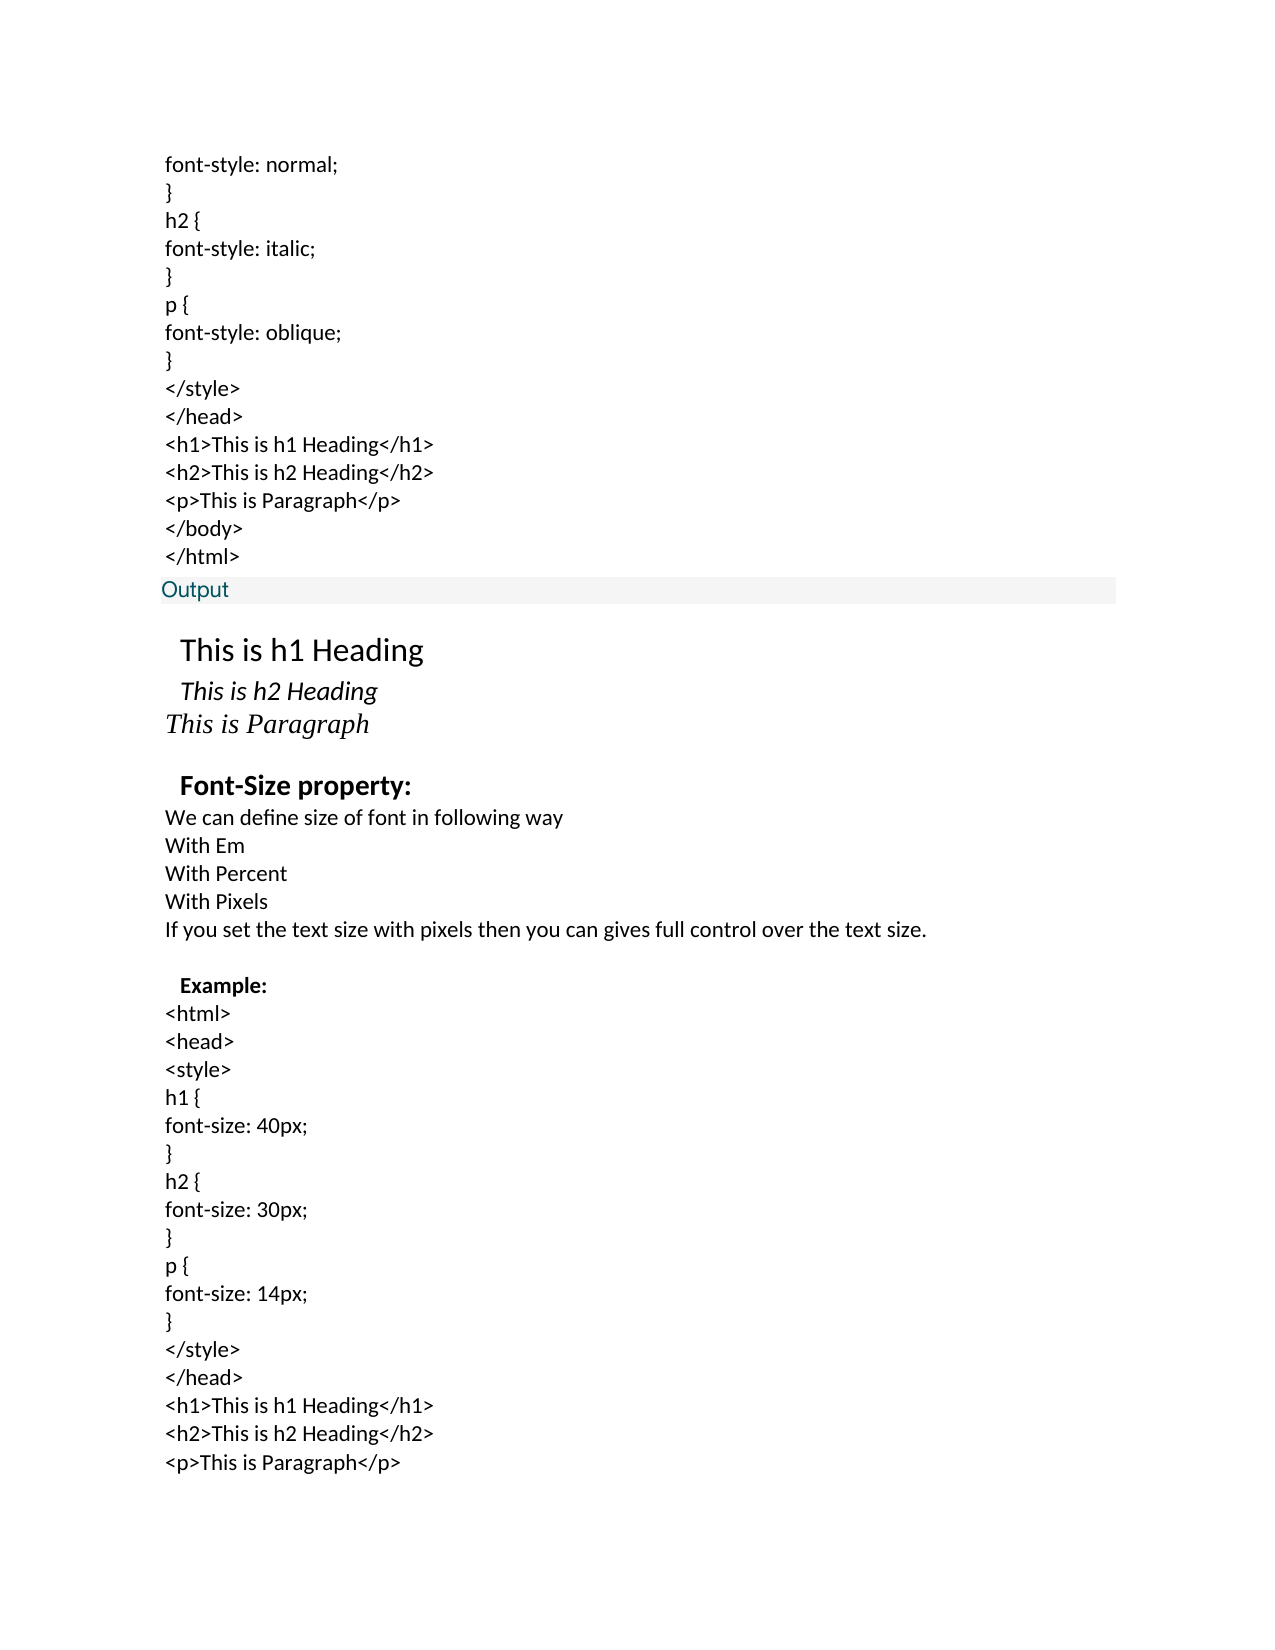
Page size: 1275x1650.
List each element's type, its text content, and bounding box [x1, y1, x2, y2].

text <h1>This is h1 Heading</h1> [165, 1392, 1110, 1419]
text We can define size of font in following way [165, 803, 1110, 831]
text Font-Size property: [165, 767, 1110, 803]
text </html> [165, 542, 1110, 570]
text <style> [165, 1055, 1110, 1083]
text </head> [165, 1363, 1110, 1392]
text font-style: normal; [165, 150, 1110, 178]
text <html> [165, 999, 1110, 1027]
text With Em [165, 831, 1110, 859]
text font-size: 40px; [165, 1111, 1110, 1139]
text h1 { [165, 1083, 1110, 1111]
text </style> [165, 374, 1110, 402]
text } [165, 1223, 1110, 1251]
text font-size: 14px; [165, 1279, 1110, 1307]
text } [165, 1139, 1110, 1167]
text </body> [165, 514, 1110, 542]
text p { [165, 1251, 1110, 1279]
text </style> [165, 1336, 1110, 1363]
text This is Paragraph [165, 707, 1110, 739]
text font-size: 30px; [165, 1195, 1110, 1223]
text h2 { [165, 1167, 1110, 1195]
subtitle This is h1 Heading [165, 629, 1110, 670]
text <h2>This is h2 Heading</h2> [165, 1419, 1110, 1448]
text font-style: oblique; [165, 318, 1110, 346]
text p { [165, 290, 1110, 318]
text } [165, 178, 1110, 206]
subtitle Output [161, 577, 1116, 604]
text } [165, 262, 1110, 290]
text <h1>This is h1 Heading</h1> [165, 430, 1110, 458]
text font-style: italic; [165, 234, 1110, 262]
text h2 { [165, 206, 1110, 234]
text <h2>This is h2 Heading</h2> [165, 458, 1110, 486]
text <p>This is Paragraph</p> [165, 486, 1110, 514]
text Example: [165, 971, 1110, 999]
text With Pixels [165, 887, 1110, 915]
text With Percent [165, 859, 1110, 887]
subtitle This is h2 Heading [165, 674, 1110, 707]
text If you set the text size with pixels then you can gives full control over the text size. [165, 915, 1110, 943]
text </head> [165, 402, 1110, 430]
text <p>This is Paragraph</p> [165, 1448, 1110, 1476]
text } [165, 1307, 1110, 1336]
text <head> [165, 1027, 1110, 1055]
text } [165, 346, 1110, 374]
